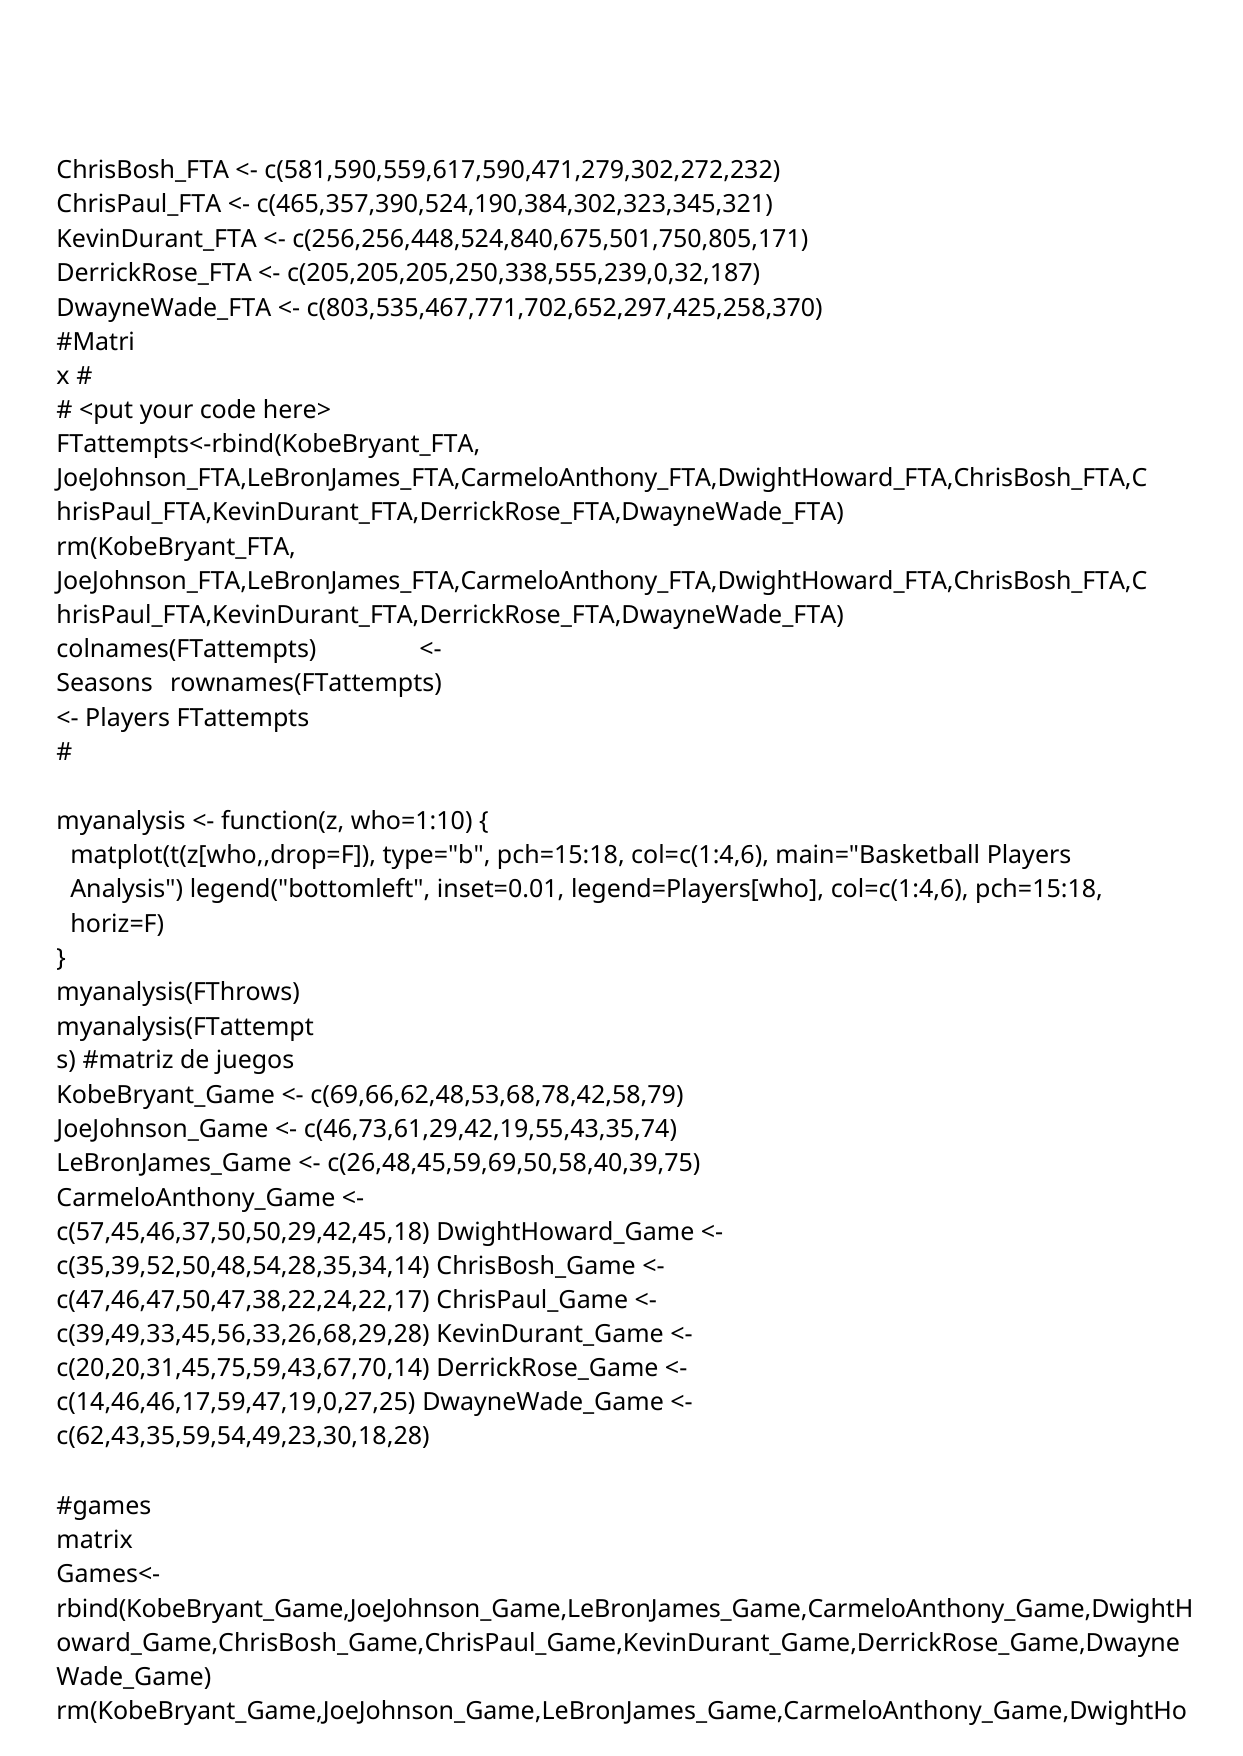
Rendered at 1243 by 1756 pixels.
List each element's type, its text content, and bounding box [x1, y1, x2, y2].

text colnames(FTattempts) <- Seasons rownames(FTattempts) <- Players FTattempts [56, 631, 442, 733]
text FTattempts<-rbind(KobeBryant_FTA, JoeJohnson_FTA,LeBronJames_FTA,CarmeloAnthony_FTA,DwightHoward_FTA,ChrisBosh_FTA,C hrisPaul_FTA,KevinDurant_FTA,DerrickRose_FTA,DwayneWade_FTA) [56, 426, 1195, 528]
text matplot(t(z[who,,drop=F]), type="b", pch=15:18, col=c(1:4,6), main="Basketball Players Analysis") legend("bottomleft", inset=0.01, legend=Players[who], col=c(1:4,6), pch=15:18, horiz=F) [70, 837, 1151, 939]
text KobeBryant_Game <- c(69,66,62,48,53,68,78,42,58,79) JoeJohnson_Game <- c(46,73,61,29,42,19,55,43,35,74) LeBronJames_Game <- c(26,48,45,59,69,50,58,40,39,75) [56, 1077, 834, 1179]
text #games matrix Games<- [56, 1487, 221, 1590]
text } [56, 939, 1195, 973]
text ChrisBosh_FTA <- c(581,590,559,617,590,471,279,302,272,232) ChrisPaul_FTA <- c(465,357,390,524,190,384,302,323,345,321) KevinDurant_FTA <- c(256,256,448,524,840,675,501,750,805,171) DerrickRose_FTA <- c(205,205,205,250,338,555,239,0,32,187) DwayneWade_FTA <- c(803,535,467,771,702,652,297,425,258,370) [56, 152, 834, 323]
text myanalysis(FThrows) myanalysis(FTattempts) #matriz de juegos [56, 974, 325, 1076]
text # [56, 734, 1195, 768]
text #Matrix # [56, 324, 140, 392]
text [56, 1591, 1195, 1727]
text CarmeloAnthony_Game <- c(57,45,46,37,50,50,29,42,45,18) DwightHoward_Game <- c(35,39,52,50,48,54,28,35,34,14) ChrisBosh_Game <- c(47,46,47,50,47,38,22,24,22,17) ChrisPaul_Game <- c(39,49,33,45,56,33,26,68,29,28) KevinDurant_Game <- c(20,20,31,45,75,59,43,67,70,14) DerrickRose_Game <- c(14,46,46,17,59,47,19,0,27,25) DwayneWade_Game <- c(62,43,35,59,54,49,23,30,18,28) [56, 1179, 733, 1452]
text # <put your code here> [56, 392, 1195, 426]
text rm(KobeBryant_FTA, JoeJohnson_FTA,LeBronJames_FTA,CarmeloAnthony_FTA,DwightHoward_FTA,ChrisBosh_FTA,C hrisPaul_FTA,KevinDurant_FTA,DerrickRose_FTA,DwayneWade_FTA) [56, 528, 1195, 631]
text myanalysis <- function(z, who=1:10) { [56, 802, 1195, 837]
